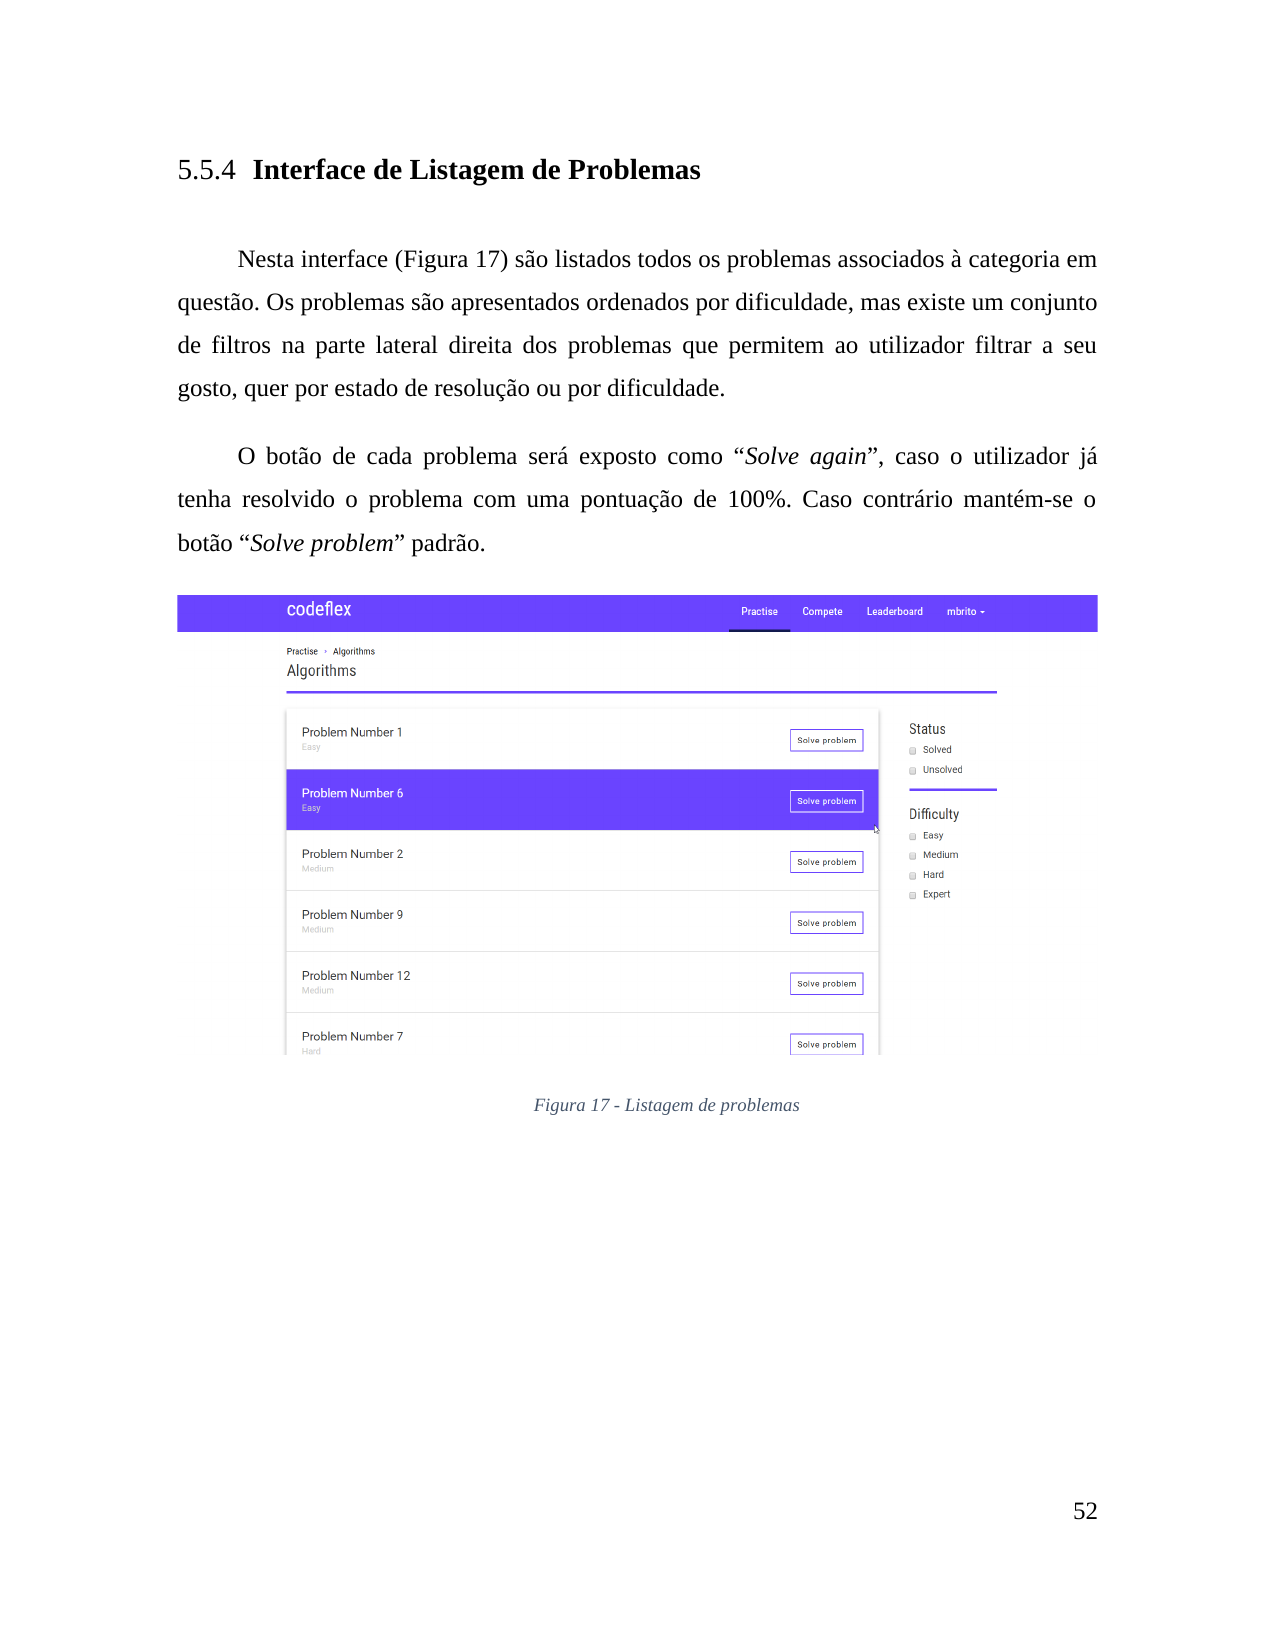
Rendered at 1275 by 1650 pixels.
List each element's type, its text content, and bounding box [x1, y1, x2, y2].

subtitle Interface de Listagem de Problemas [177, 152, 1098, 185]
picture [177, 595, 1098, 1055]
text O botão de cada problema será exposto como “Solve again”, caso o utilizador já tenha resolvido o problema com uma pontuação de 100%. Caso contrário mantém-se o botão “Solve problem” padrão. [177, 441, 1098, 556]
